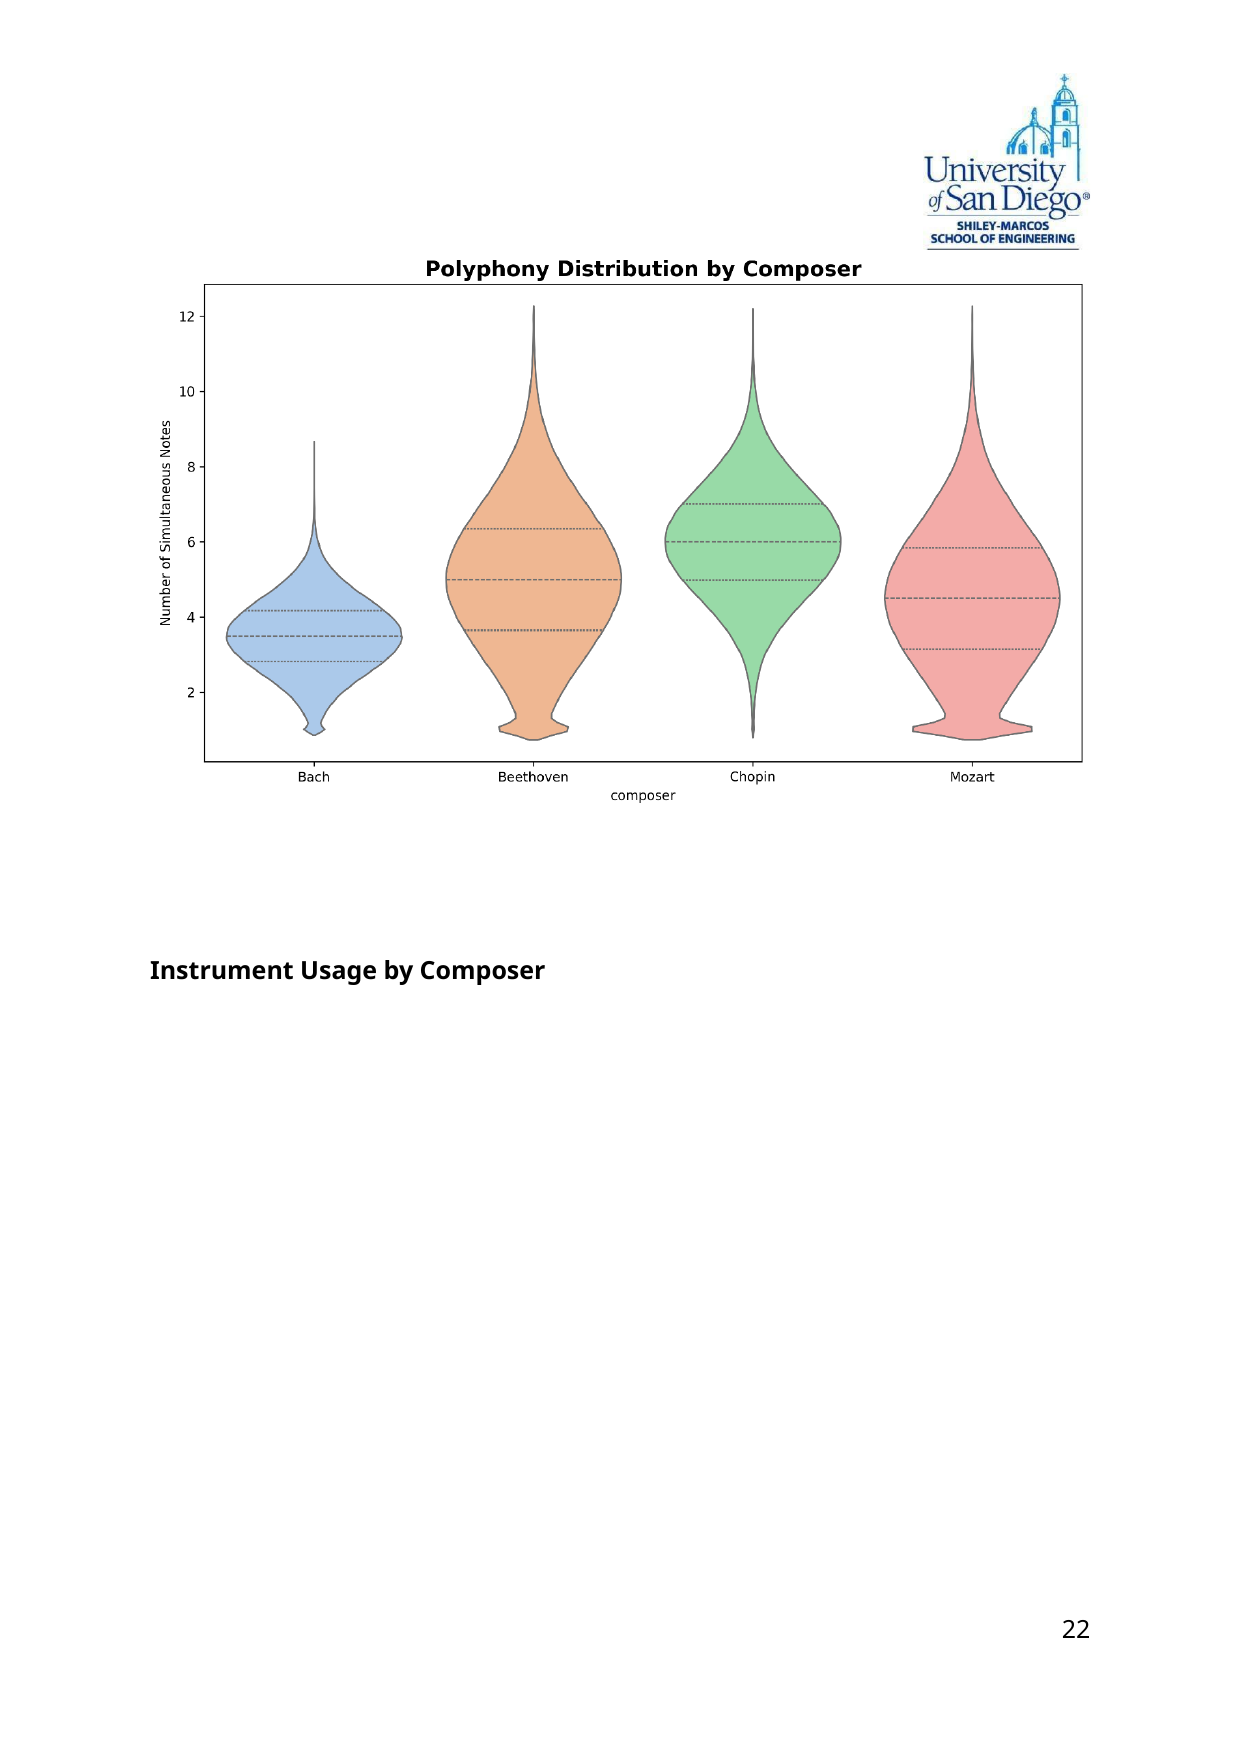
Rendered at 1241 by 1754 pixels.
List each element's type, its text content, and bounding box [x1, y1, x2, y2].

text Instrument Usage by Composer [150, 953, 1090, 987]
picture [150, 73, 1091, 812]
